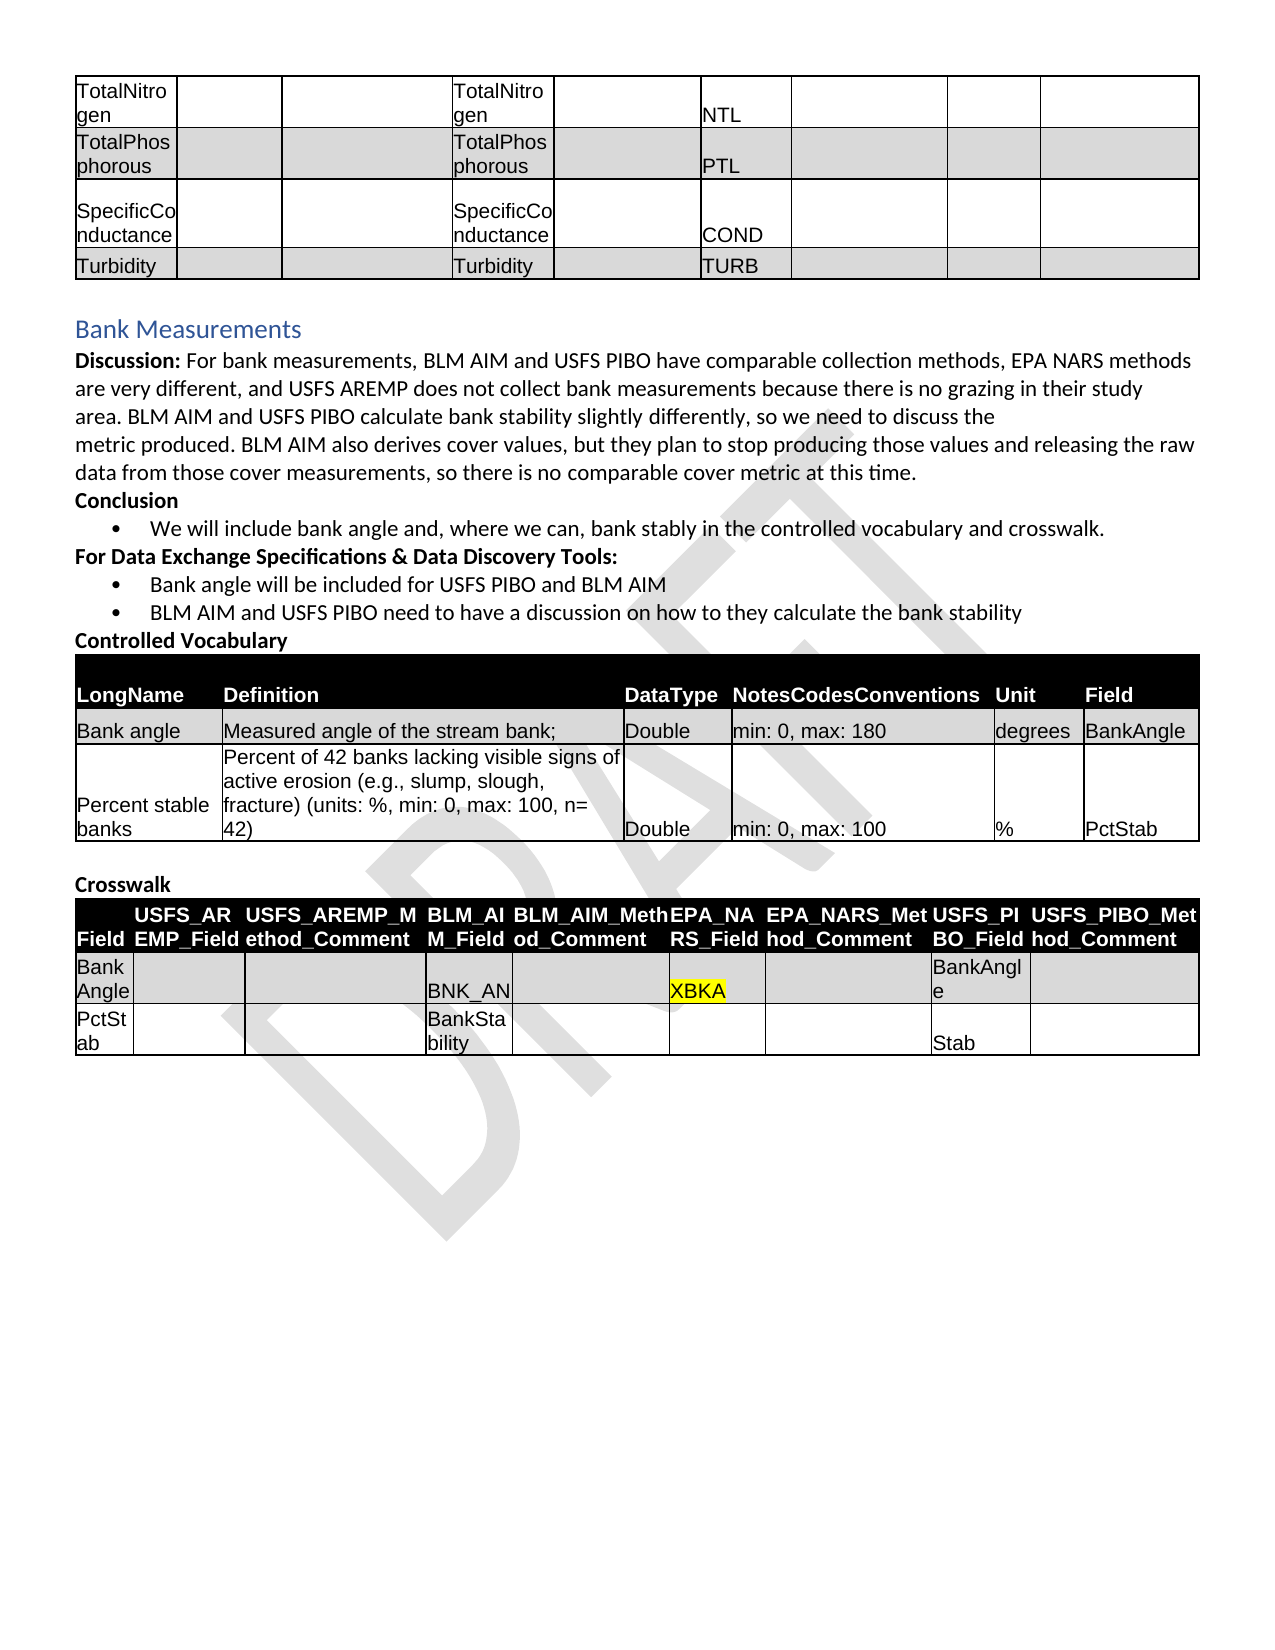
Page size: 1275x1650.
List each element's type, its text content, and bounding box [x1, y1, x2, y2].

list BLM AIM and USFS PIBO need to have a discussion on how to they calculate the bank stability [112, 598, 1200, 626]
table_header Definition [223, 656, 623, 707]
table_cell Double [625, 745, 731, 840]
table_header EPA_NARS_Field [670, 900, 765, 951]
table_cell Turbidity [77, 248, 176, 278]
table_header Unit [995, 656, 1083, 707]
table_cell degrees [995, 709, 1083, 743]
table_cell [555, 180, 700, 247]
table_cell Percent of 42 banks lacking visible signs of active erosion (e.g., slump, slough, fracture) (units: %, min: 0, max: 100, n= 42) [223, 745, 623, 840]
table_cell BankAngle [1085, 709, 1198, 743]
table_cell SpecificConductance [77, 180, 176, 247]
table_cell [792, 77, 947, 127]
table_cell [555, 248, 700, 278]
text For Data Exchange Specifications & Data Discovery Tools: [75, 542, 1200, 570]
table_cell Turbidity [453, 248, 553, 278]
table_cell [283, 180, 452, 247]
text Controlled Vocabulary [75, 626, 1200, 654]
table_cell [178, 180, 281, 247]
text Crosswalk [75, 870, 1200, 898]
table_cell [1041, 128, 1198, 178]
table_cell [1031, 953, 1198, 1003]
table_cell TotalPhosphorous [77, 128, 176, 178]
table_cell [246, 1004, 425, 1054]
table_cell PctStab [77, 1004, 133, 1054]
table_cell Percent stable banks [77, 745, 222, 840]
table_cell [1031, 1004, 1198, 1054]
table_cell BankAngle [932, 953, 1030, 1003]
table_cell [555, 77, 700, 127]
table_cell [792, 180, 947, 247]
table_cell [513, 1004, 669, 1054]
table_header BLM_AIM_Method_Comment [513, 900, 669, 951]
table_header USFS_AREMP_Field [134, 900, 244, 951]
table_header USFS_PIBO_Method_Comment [1031, 900, 1198, 951]
table_cell Double [625, 709, 731, 743]
table_cell [792, 128, 947, 178]
table_cell [1041, 180, 1198, 247]
table_cell [670, 1004, 765, 1054]
table_cell [1041, 248, 1198, 278]
table_cell SpecificConductance [453, 180, 553, 247]
table_cell [178, 128, 281, 178]
table_cell Bank angle [77, 709, 222, 743]
table_cell TotalNitrogen [453, 77, 553, 127]
table_cell [283, 77, 452, 127]
text Bank Measurements [75, 313, 1200, 346]
table_cell min: 0, max: 180 [733, 709, 994, 743]
table_cell PTL [702, 128, 791, 178]
table_header BLM_AIM_Field [427, 900, 512, 951]
table_cell [948, 77, 1040, 127]
table_cell [948, 248, 1040, 278]
table_cell TotalNitrogen [77, 77, 176, 127]
table_cell PctStab [1085, 745, 1198, 840]
table_cell [948, 180, 1040, 247]
table_header USFS_AREMP_Method_Comment [246, 900, 425, 951]
table_cell [766, 953, 931, 1003]
table_cell BankStability [427, 1004, 512, 1054]
table_cell [513, 953, 669, 1003]
table_cell Measured angle of the stream bank; [223, 709, 623, 743]
table_cell [792, 248, 947, 278]
table_header DataType [625, 656, 731, 707]
table_cell [766, 1004, 931, 1054]
list Bank angle will be included for USFS PIBO and BLM AIM [112, 570, 1200, 598]
table_header USFS_PIBO_Field [932, 900, 1030, 951]
table_cell min: 0, max: 100 [733, 745, 994, 840]
table_cell [283, 128, 452, 178]
table_header Field [77, 900, 133, 951]
table_cell [283, 248, 452, 278]
text Conclusion [75, 486, 1200, 514]
table_cell [134, 1004, 244, 1054]
table_header LongName [77, 656, 222, 707]
table_cell [134, 953, 244, 1003]
table_cell [178, 77, 281, 127]
table_cell NTL [702, 77, 791, 127]
table_cell COND [702, 180, 791, 247]
table_cell [555, 128, 700, 178]
table_cell XBKA [670, 953, 765, 1003]
table_cell % [995, 745, 1083, 840]
table_cell TURB [702, 248, 791, 278]
table_cell [1041, 77, 1198, 127]
table_cell [246, 953, 425, 1003]
table_header NotesCodesConventions [733, 656, 994, 707]
table_cell [178, 248, 281, 278]
table_header Field [1085, 656, 1198, 707]
table_cell BankAngle [77, 953, 133, 1003]
list We will include bank angle and, where we can, bank stably in the controlled vocabulary and crosswalk. [112, 514, 1200, 542]
table_cell BNK_AN [427, 953, 512, 1003]
text Discussion: For bank measurements, BLM AIM and USFS PIBO have comparable collection methods, EPA NARS methods are very different, and USFS AREMP does not collect bank measurements because there is no grazing in their study area. BLM AIM and USFS PIBO calculate bank stability slightly differently, so we need to discuss the metric produced. BLM AIM also derives cover values, but they plan to stop producing those values and releasing the raw data from those cover measurements, so there is no comparable cover metric at this time. [75, 346, 1200, 486]
table_cell Stab [932, 1004, 1030, 1054]
table_cell TotalPhosphorous [453, 128, 553, 178]
table_cell [948, 128, 1040, 178]
table_header EPA_NARS_Method_Comment [766, 900, 931, 951]
